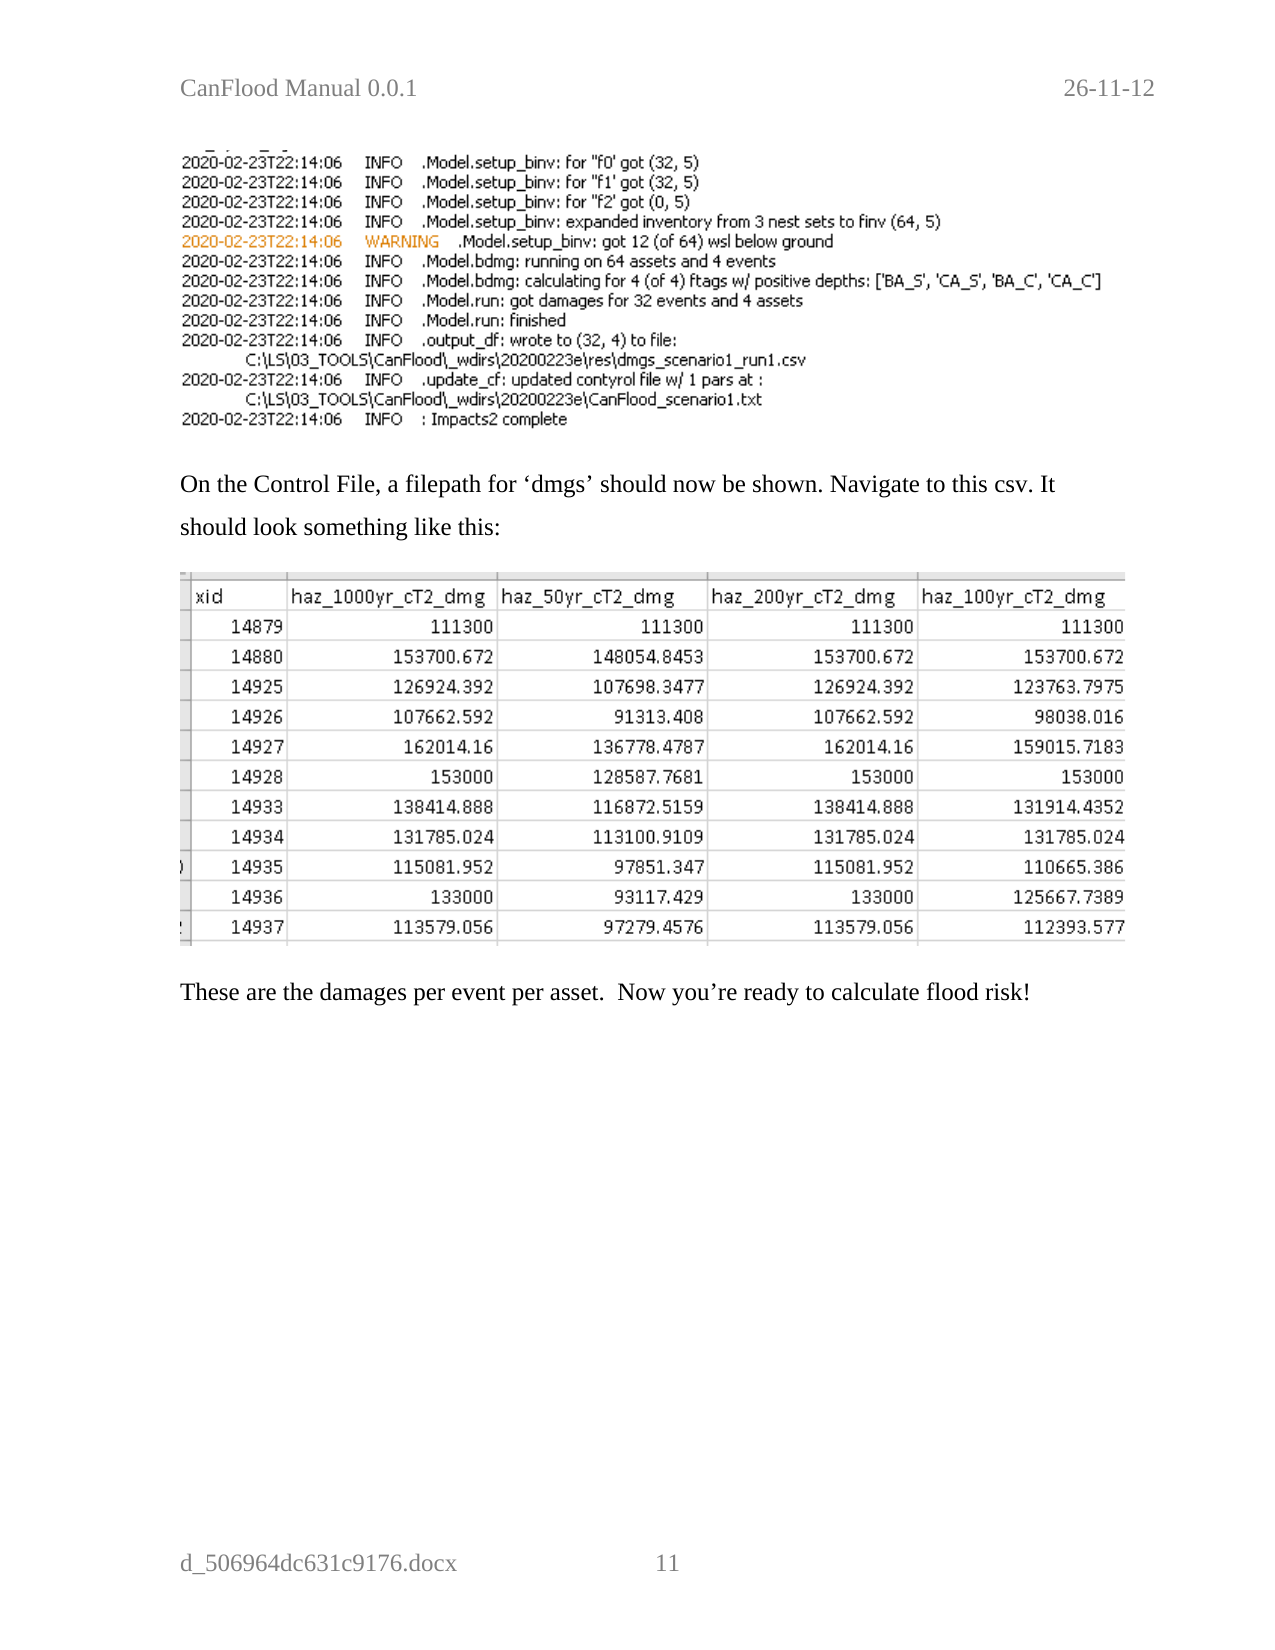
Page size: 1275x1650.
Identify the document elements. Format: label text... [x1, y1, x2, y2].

text On the Control File, a filepath for ‘dmgs’ should now be shown. Navigate to this csv. It should look something like this: [180, 469, 1125, 541]
text These are the damages per event per asset. Now you’re ready to calculate flood risk! [180, 977, 1125, 1006]
picture [180, 150, 1125, 439]
picture [180, 572, 1125, 946]
